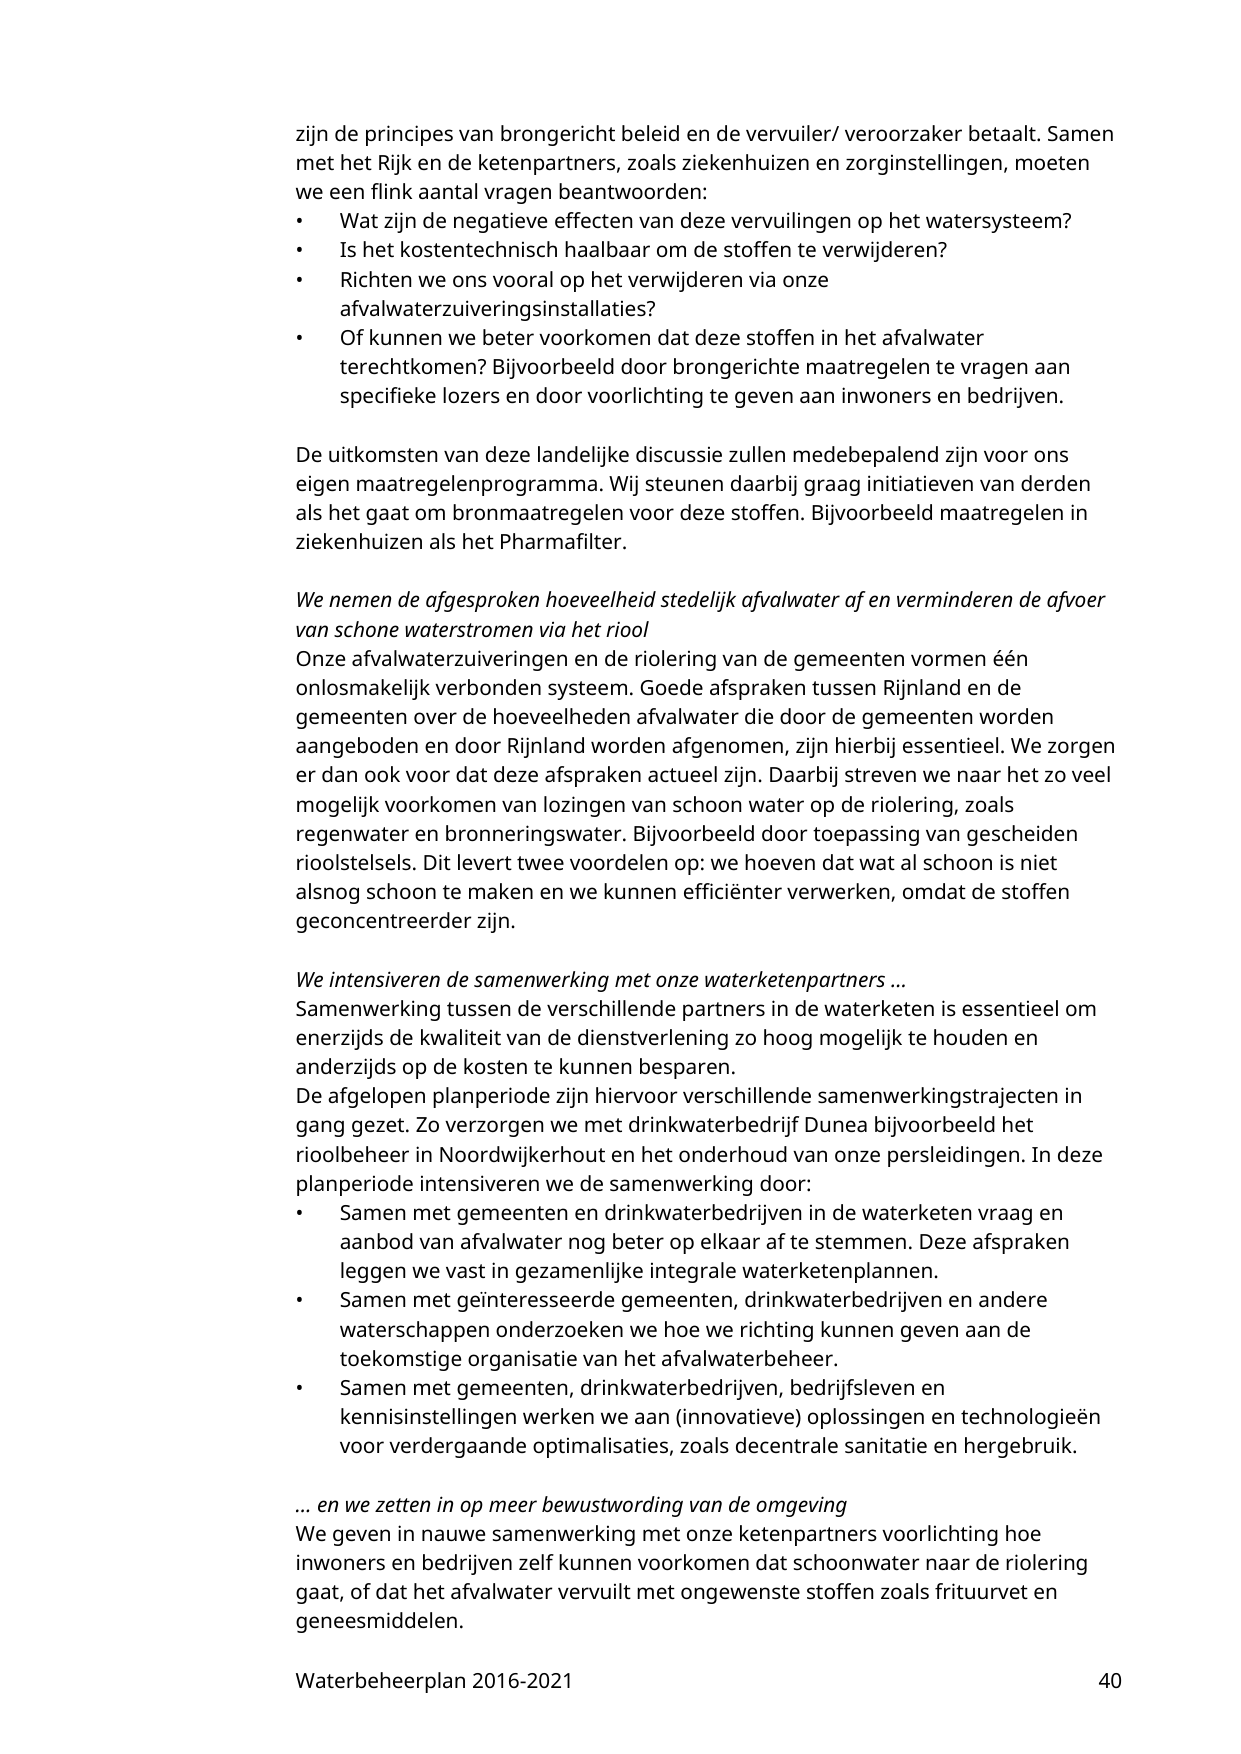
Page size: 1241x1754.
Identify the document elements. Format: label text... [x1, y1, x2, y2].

text De uitkomsten van deze landelijke discussie zullen medebepalend zijn voor ons eigen maatregelenprogramma. Wij steunen daarbij graag initiatieven van derden als het gaat om bronmaatregelen voor deze stoffen. Bijvoorbeeld maatregelen in ziekenhuizen als het Pharmafilter. [295, 439, 1122, 556]
text • Is het kostentechnisch haalbaar om de stoffen te verwijderen? [295, 235, 1122, 264]
text We geven in nauwe samenwerking met onze ketenpartners voorlichting hoe inwoners en bedrijven zelf kunnen voorkomen dat schoonwater naar de riolering gaat, of dat het afvalwater vervuilt met ongewenste stoffen zoals frituurvet en geneesmiddelen. [295, 1518, 1122, 1635]
text • Of kunnen we beter voorkomen dat deze stoffen in het afvalwater terechtkomen? Bijvoorbeeld door brongerichte maatregelen te vragen aan specifieke lozers en door voorlichting te geven aan inwoners en bedrijven. [295, 322, 1122, 410]
text Onze afvalwaterzuiveringen en de riolering van de gemeenten vormen één onlosmakelijk verbonden systeem. Goede afspraken tussen Rijnland en de gemeenten over de hoeveelheden afvalwater die door de gemeenten worden aangeboden en door Rijnland worden afgenomen, zijn hierbij essentieel. We zorgen er dan ook voor dat deze afspraken actueel zijn. Daarbij streven we naar het zo veel mogelijk voorkomen van lozingen van schoon water op de riolering, zoals regenwater en bronneringswater. Bijvoorbeeld door toepassing van gescheiden rioolstelsels. Dit levert twee voordelen op: we hoeven dat wat al schoon is niet alsnog schoon te maken en we kunnen efficiënter verwerken, omdat de stoffen geconcentreerder zijn. [295, 643, 1122, 935]
text • Samen met gemeenten en drinkwaterbedrijven in de waterketen vraag en aanbod van afvalwater nog beter op elkaar af te stemmen. Deze afspraken leggen we vast in gezamenlijke integrale waterketenplannen. [295, 1197, 1122, 1285]
text • Wat zijn de negatieve effecten van deze vervuilingen op het watersysteem? [295, 206, 1122, 235]
text • Richten we ons vooral op het verwijderen via onze afvalwaterzuiveringsinstallaties? [295, 264, 1122, 322]
text De afgelopen planperiode zijn hiervoor verschillende samenwerkingstrajecten in gang gezet. Zo verzorgen we met drinkwaterbedrijf Dunea bijvoorbeeld het rioolbeheer in Noordwijkerhout en het onderhoud van onze persleidingen. In deze planperiode intensiveren we de samenwerking door: [295, 1081, 1122, 1197]
text Samenwerking tussen de verschillende partners in de waterketen is essentieel om enerzijds de kwaliteit van de dienstverlening zo hoog mogelijk te houden en anderzijds op de kosten te kunnen besparen. [295, 993, 1122, 1081]
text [295, 118, 1122, 206]
text • Samen met gemeenten, drinkwaterbedrijven, bedrijfsleven en kennisinstellingen werken we aan (innovatieve) oplossingen en technologieën voor verdergaande optimalisaties, zoals decentrale sanitatie en hergebruik. [295, 1372, 1122, 1460]
text … en we zetten in op meer bewustwording van de omgeving [295, 1489, 1122, 1518]
text We intensiveren de samenwerking met onze waterketenpartners … [295, 964, 1122, 993]
text • Samen met geïnteresseerde gemeenten, drinkwaterbedrijven en andere waterschappen onderzoeken we hoe we richting kunnen geven aan de toekomstige organisatie van het afvalwaterbeheer. [295, 1285, 1122, 1372]
text We nemen de afgesproken hoeveelheid stedelijk afvalwater af en verminderen de afvoer van schone waterstromen via het riool [295, 585, 1122, 643]
